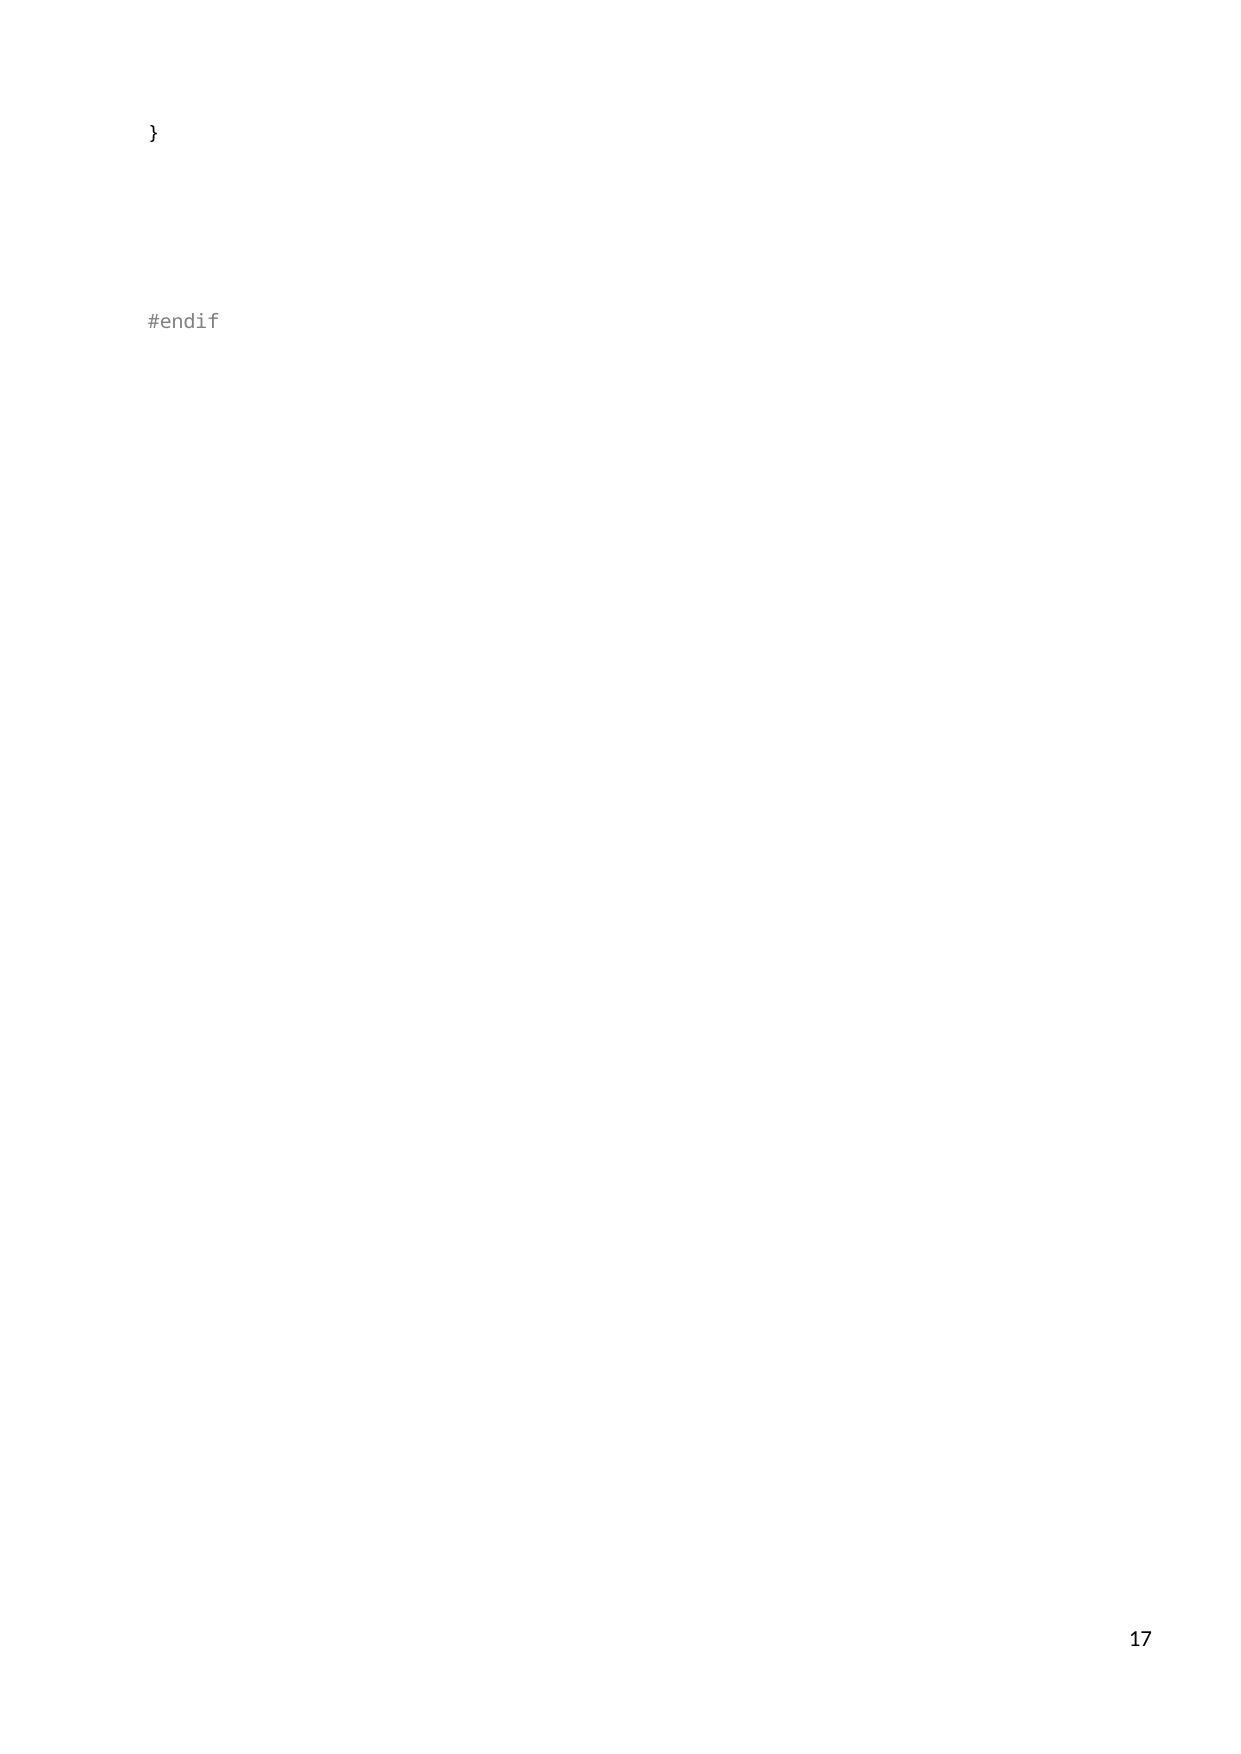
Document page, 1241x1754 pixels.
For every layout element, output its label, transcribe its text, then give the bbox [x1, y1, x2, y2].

text } [148, 118, 1152, 145]
text #endif [148, 307, 1152, 334]
